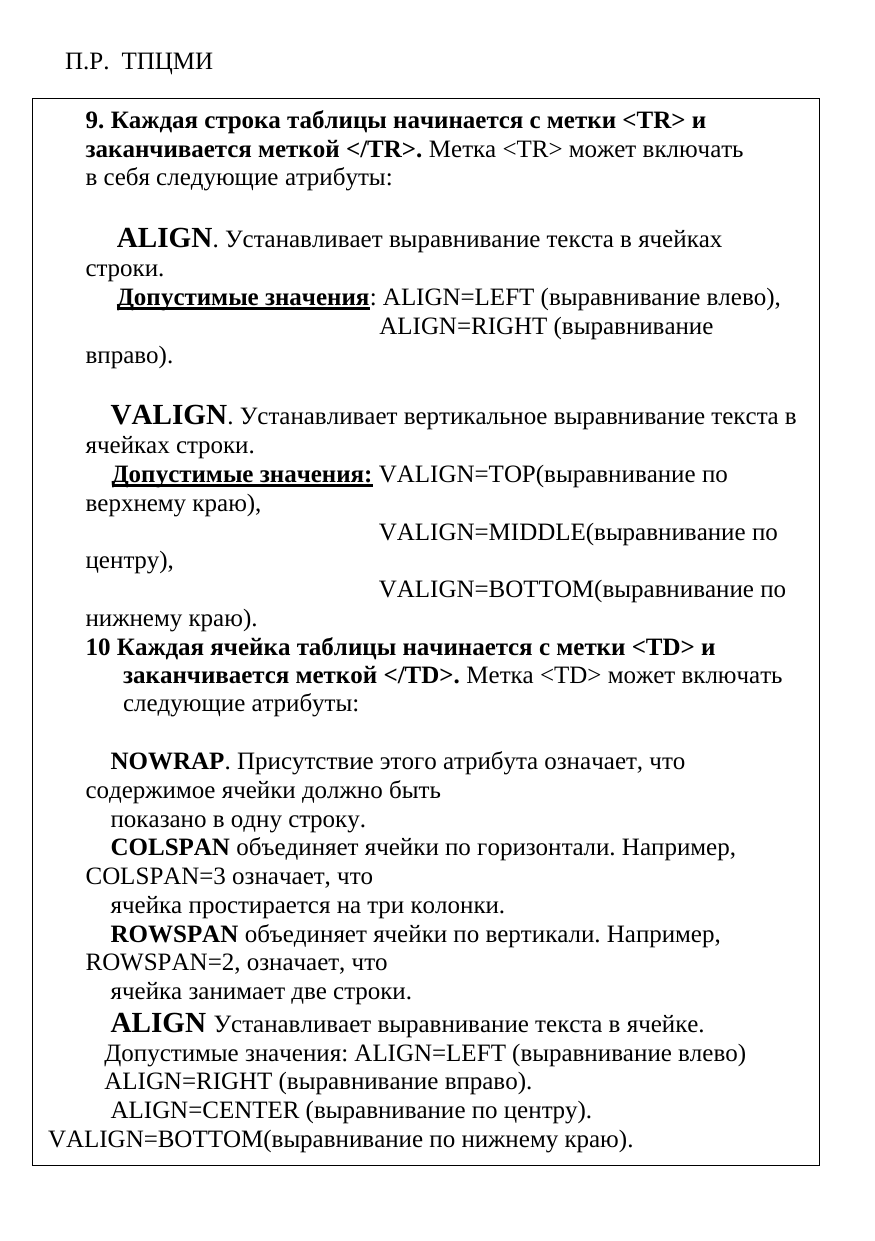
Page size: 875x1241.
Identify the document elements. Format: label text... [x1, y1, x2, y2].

text 10 Каждая ячейка таблицы начинается с метки <TD> и заканчивается меткой </TD>. Метка <TD> может включать следующие атрибуты: [85, 633, 784, 717]
text COLSPAN объединяет ячейки по горизонтали. Например, [110, 832, 855, 861]
text COLSPAN=3 означает, что [85, 861, 855, 890]
text ALIGN=RIGHT (выравнивание [379, 311, 855, 340]
text ячейка простирается на три колонки. [110, 890, 855, 919]
text ALIGN=CENTER (выравнивание по центру). [110, 1095, 855, 1124]
text VALIGN. Устанавливает вертикальное выравнивание текста в ячейках строки. [85, 398, 798, 459]
text показано в одну строку. [110, 804, 855, 832]
text центру), нижнему краю). [85, 517, 259, 632]
text ROWSPAN объединяет ячейки по вертикали. Например, [110, 919, 855, 947]
text ROWSPAN=2, означает, что ячейка занимает две строки. [85, 947, 413, 1005]
text NOWRAP. Присутствие этого атрибута означает, что содержимое ячейки должно быть [85, 746, 687, 804]
text Допустимые значения: VALIGN=TOP(выравнивание по верхнему краю), [85, 459, 729, 517]
text VALIGN=BOTTOM(выравнивание по нижнему краю). [48, 1124, 855, 1152]
text VALIGN=BOTTOM(выравнивание по [379, 574, 855, 603]
text ALIGN Устанавливает выравнивание текста в ячейке. Допустимые значения: ALIGN=LEFT (выравнивание влево) ALIGN=RIGHT (выравнивание вправо). [104, 1006, 805, 1095]
text вправо). [85, 340, 855, 368]
list Каждая строка таблицы начинается с метки <TR> и заканчивается меткой </TR>. Метка <TR> может включать в себя следующие атрибуты: [85, 106, 761, 191]
text VALIGN=MIDDLE(выравнивание по [379, 517, 855, 546]
text ALIGN. Устанавливает выравнивание текста в ячейках строки. [85, 221, 724, 282]
text Допустимые значения: ALIGN=LEFT (выравнивание влево), [117, 282, 855, 311]
